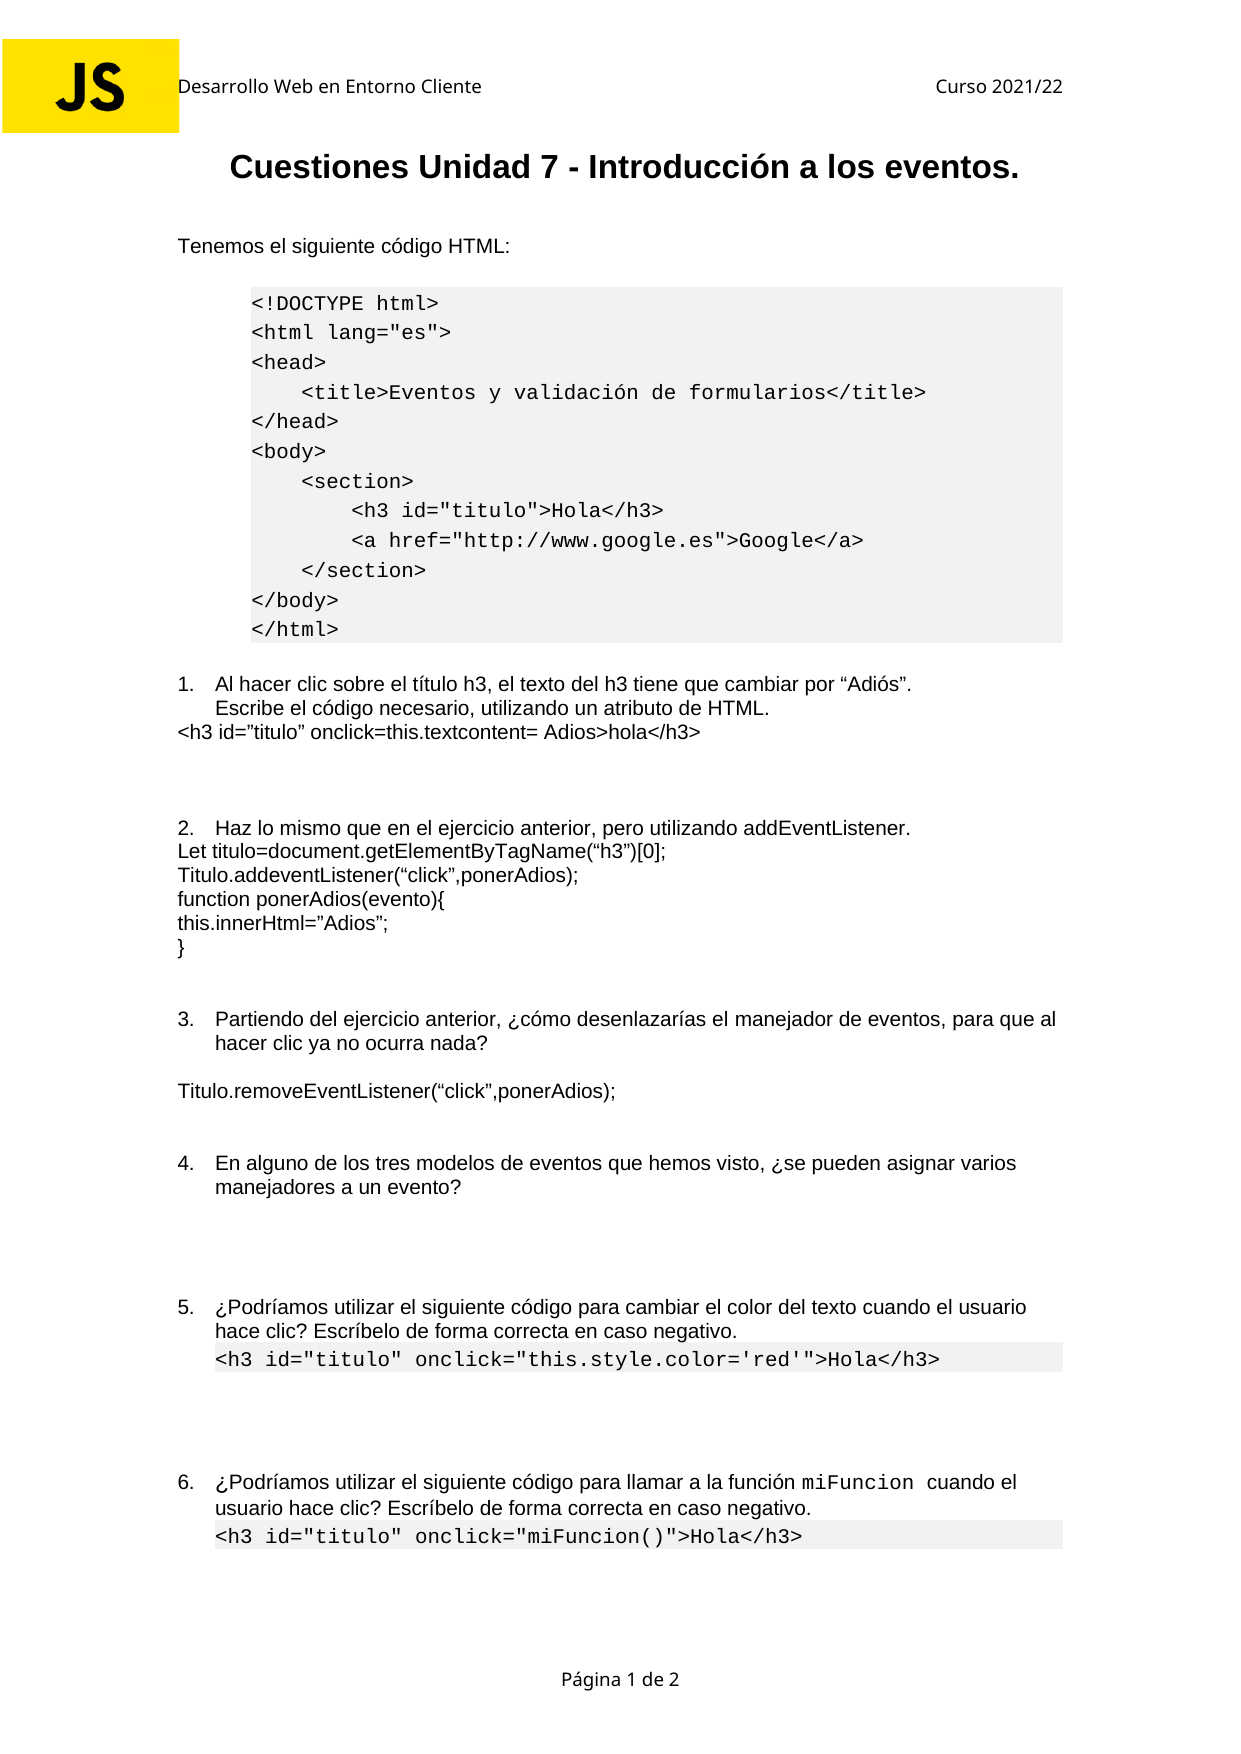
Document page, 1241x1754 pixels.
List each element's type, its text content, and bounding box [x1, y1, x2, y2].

list En alguno de los tres modelos de eventos que hemos visto, ¿se pueden asignar varios manejadores a un evento? [177, 1151, 1063, 1199]
list Haz lo mismo que en el ejercicio anterior, pero utilizando addEventListener. [177, 815, 1063, 839]
text </head> [251, 405, 1063, 435]
text <h3 id=”titulo” onclick=this.textcontent= Adios>hola</h3> [177, 719, 1063, 743]
text </section> [251, 554, 1063, 583]
text <h3 id="titulo" onclick="this.style.color='red'">Hola</h3> [215, 1342, 1063, 1372]
text Titulo.addeventListener(“click”,ponerAdios); [177, 863, 1063, 887]
text <h3 id="titulo">Hola</h3> [251, 494, 1063, 524]
text <title>Eventos y validación de formularios</title> [251, 376, 1063, 405]
text Escribe el código necesario, utilizando un atributo de HTML. [215, 696, 1063, 719]
list Al hacer clic sobre el título h3, el texto del h3 tiene que cambiar por “Adiós”. [177, 672, 1063, 696]
text <head> [251, 346, 1063, 376]
list Partiendo del ejercicio anterior, ¿cómo desenlazarías el manejador de eventos, para que al hacer clic ya no ocurra nada? [177, 1007, 1063, 1055]
text <a href="http://www.google.es">Google</a> [251, 524, 1063, 554]
text </body> [251, 583, 1063, 613]
text <h3 id="titulo" onclick="miFuncion()">Hola</h3> [215, 1520, 1063, 1549]
text Titulo.removeEventListener(“click”,ponerAdios); [177, 1079, 1063, 1103]
picture [2, 39, 180, 133]
text function ponerAdios(evento){ [177, 887, 1063, 911]
text </html> [251, 613, 1063, 643]
text } [177, 935, 1063, 959]
text <html lang="es"> [251, 316, 1063, 346]
list ¿Podríamos utilizar el siguiente código para cambiar el color del texto cuando el usuario hace clic? Escríbelo de forma correcta en caso negativo. [177, 1294, 1063, 1342]
list ¿Podríamos utilizar el siguiente código para llamar a la función miFuncion cuando el usuario hace clic? Escríbelo de forma correcta en caso negativo. [177, 1468, 1063, 1520]
text Tenemos el siguiente código HTML: [177, 234, 1063, 258]
text <body> [251, 435, 1063, 465]
text this.innerHtml=”Adios”; [177, 911, 1063, 935]
text Let titulo=document.getElementByTagName(“h3”)[0]; [177, 839, 1063, 863]
text Cuestiones Unidad 7 - Introducción a los eventos. [177, 148, 1063, 186]
text <!DOCTYPE html> [251, 287, 1063, 316]
text <section> [251, 465, 1063, 494]
